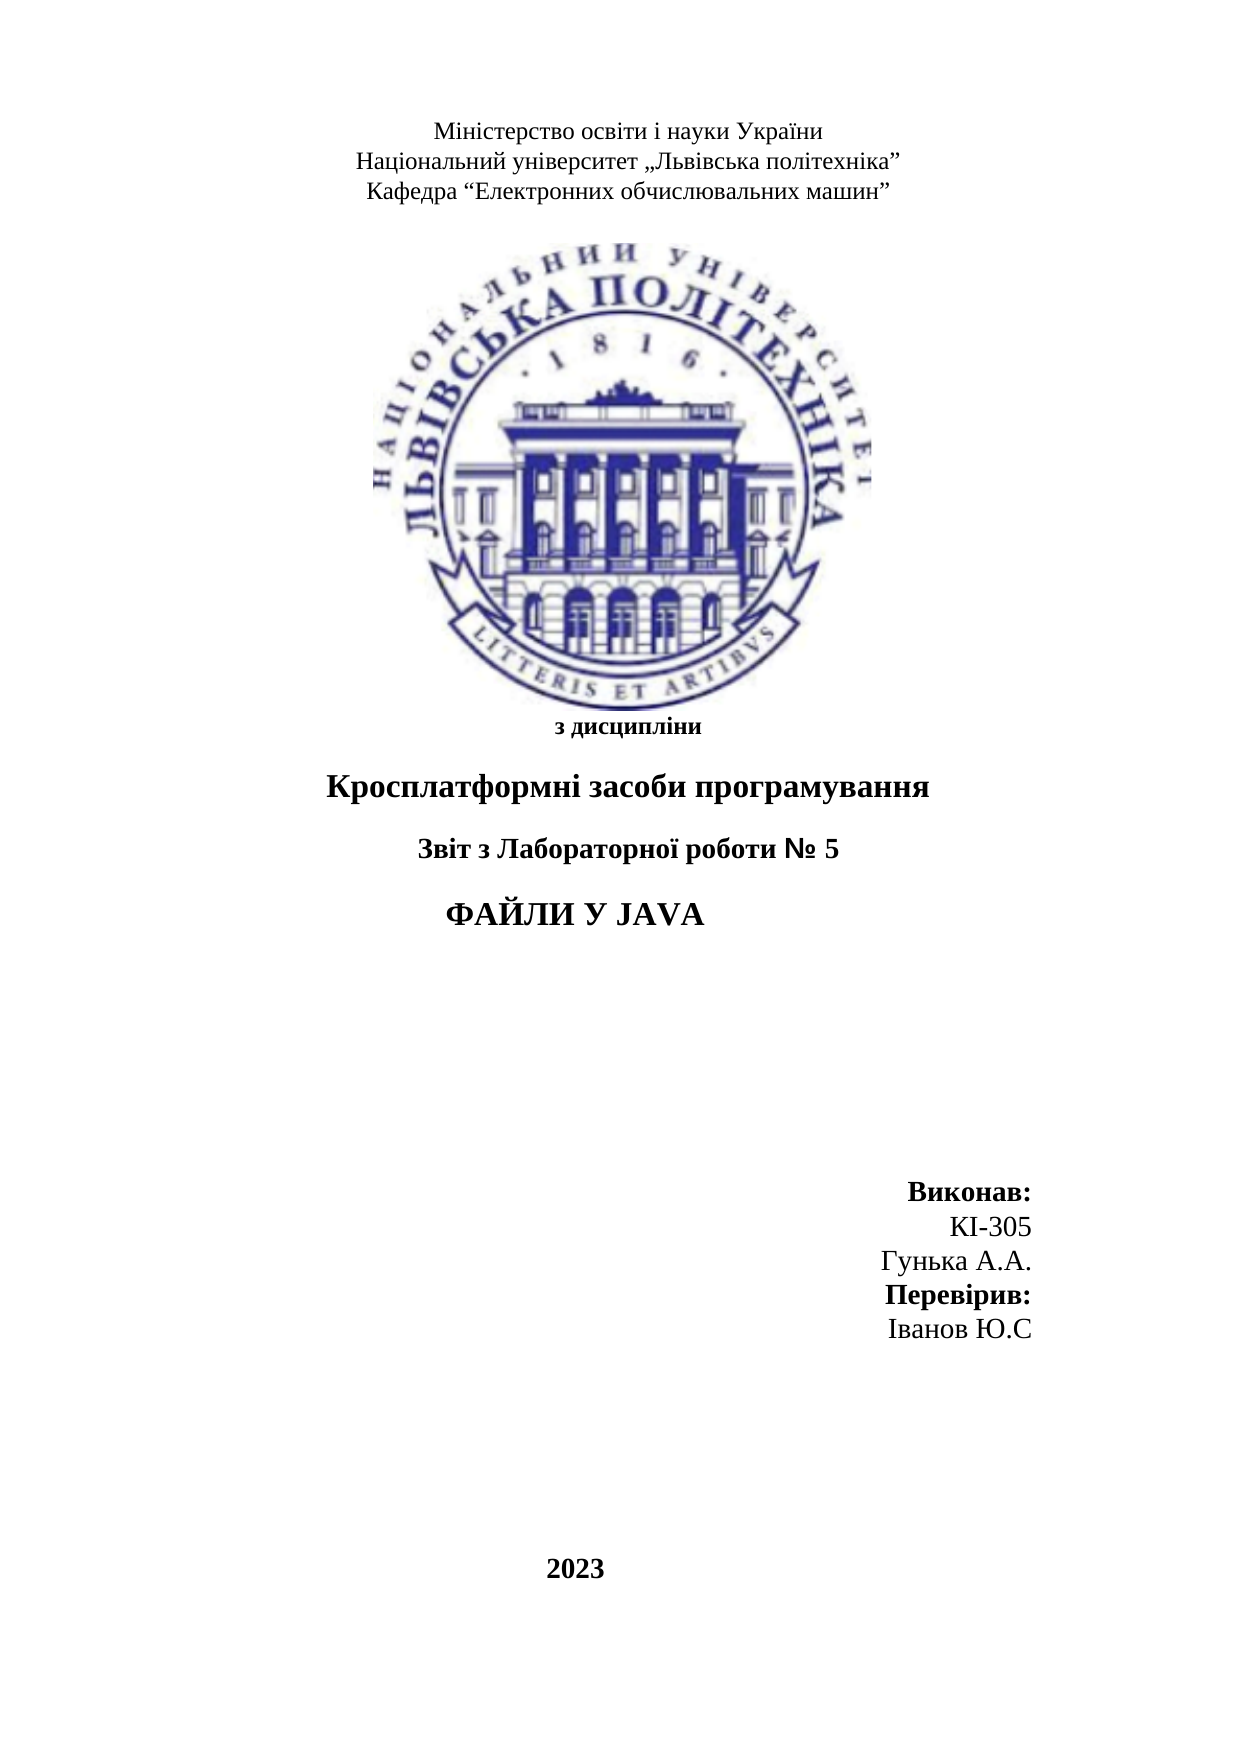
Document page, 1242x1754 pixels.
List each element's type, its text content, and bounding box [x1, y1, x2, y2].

text з дисципліни [118, 711, 1138, 739]
text 2023 [118, 1552, 1032, 1586]
text Виконав: [118, 1175, 1032, 1208]
text КІ-305 [118, 1210, 1032, 1243]
text Кросплатформні засоби програмування [118, 766, 1138, 804]
text Гунька А.А. [118, 1244, 1032, 1277]
text Перевірив: [118, 1278, 1032, 1311]
text Національний університет „Львівська політехніка” [118, 146, 1138, 174]
text Звіт з Лабораторної роботи № 5 [118, 831, 1138, 865]
text Міністерство освіти і науки України [118, 116, 1138, 145]
text Іванов Ю.С [118, 1312, 1032, 1346]
text ФАЙЛИ У JAVA [118, 895, 1032, 933]
picture [373, 243, 872, 711]
text Кафедра “Електронних обчислювальних машин” [118, 176, 1138, 205]
